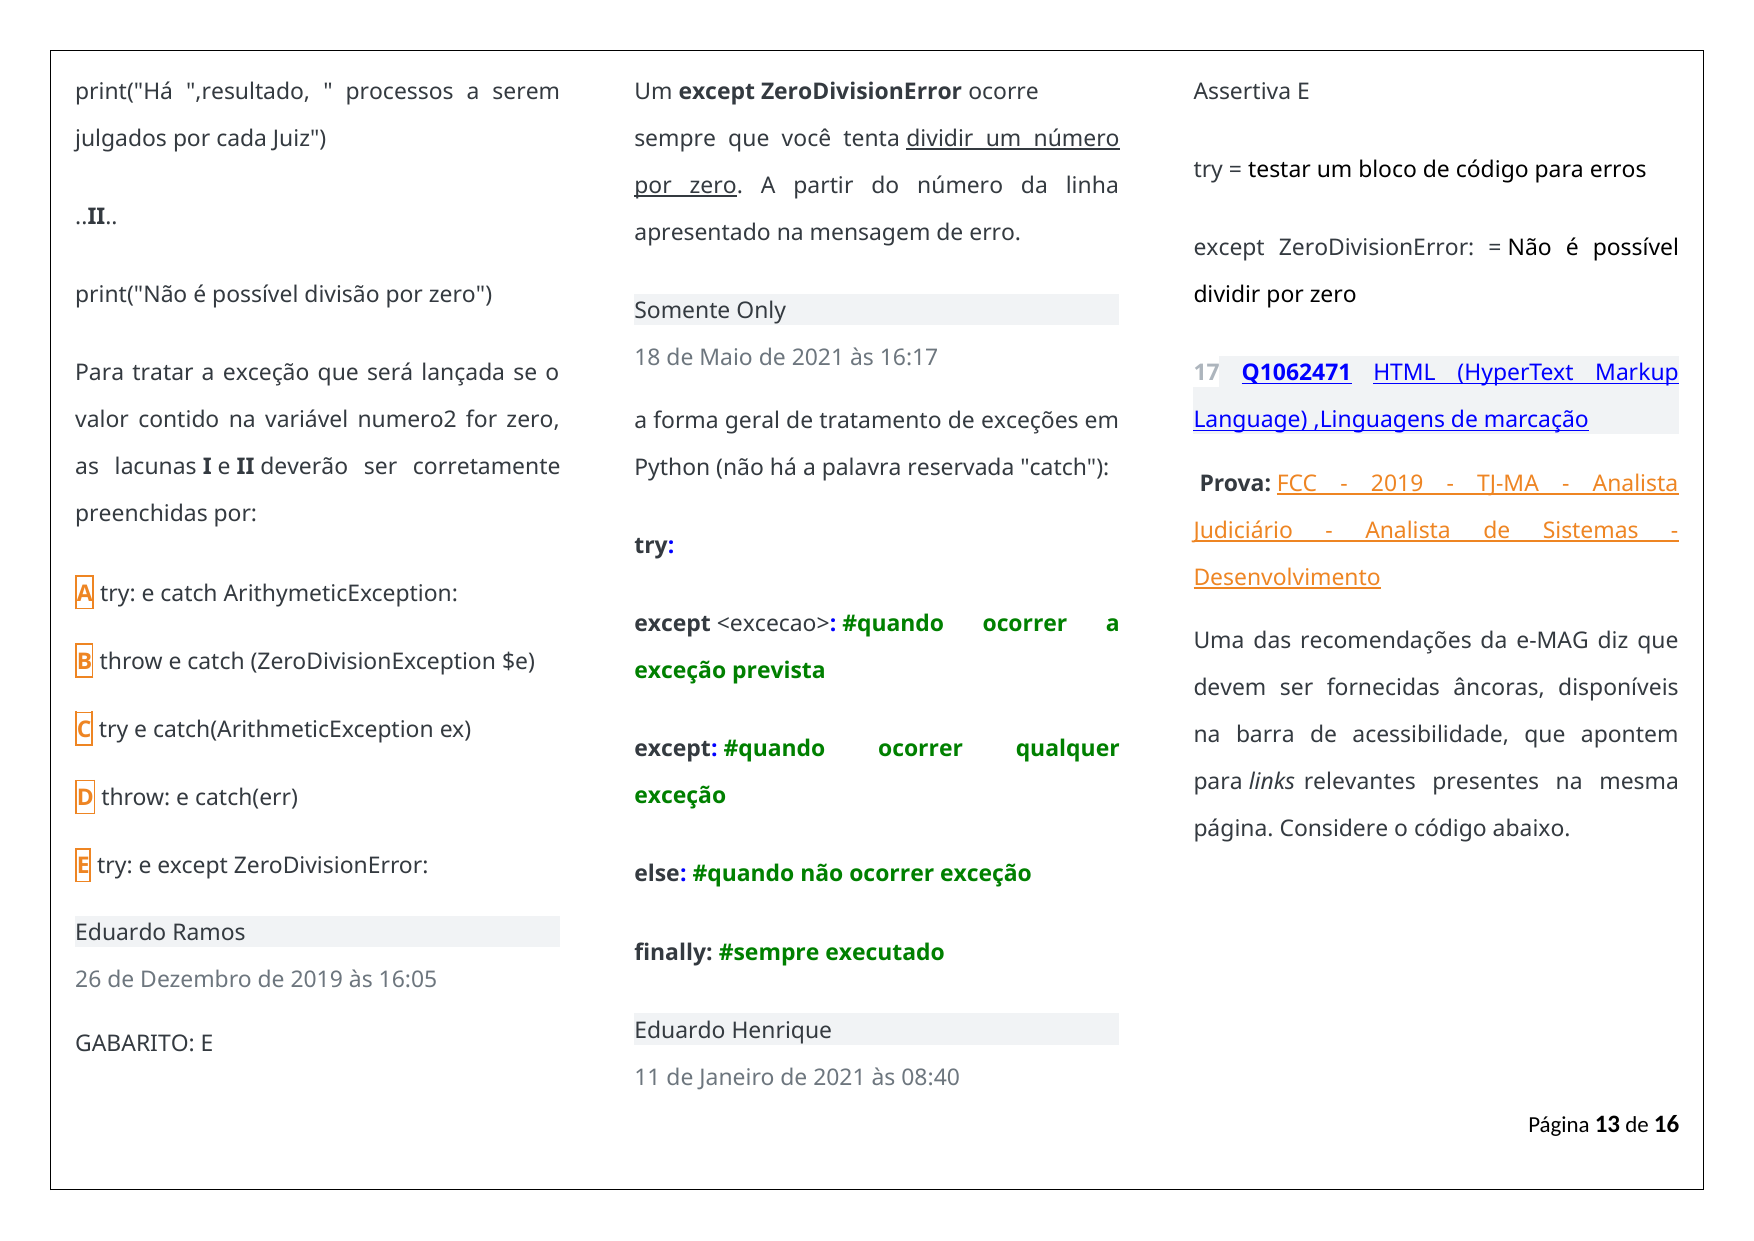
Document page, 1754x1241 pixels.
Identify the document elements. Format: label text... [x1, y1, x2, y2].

text Para tratar a exceção que será lançada se o valor contido na variável numero2 for zero, as lacunas I e II deverão ser corretamente preenchidas por: [75, 356, 560, 528]
text Uma das recomendações da e-MAG diz que devem ser fornecidas âncoras, disponíveis na barra de acessibilidade, que apontem para links relevantes presentes na mesma página. Considere o código abaixo. [1193, 624, 1679, 843]
text GABARITO: E [75, 1027, 560, 1058]
text Eduardo Ramos [75, 916, 560, 947]
text 11 de Janeiro de 2021 às 08:40 [634, 1060, 1119, 1092]
text Prova: FCC - 2019 - TJ-MA - Analista Judiciário - Analista de Sistemas - Desenvolvimento [1193, 542, 1679, 592]
text finally: #sempre executado [634, 935, 1119, 967]
text try = testar um bloco de código para erros [1193, 153, 1679, 184]
text print("Não é possível divisão por zero") [75, 278, 560, 309]
text D throw: e catch(err) [95, 780, 560, 814]
text 17 Q1062471 HTML (HyperText Markup Language) ,Linguagens de marcação [1193, 356, 1679, 434]
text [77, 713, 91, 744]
text 18 de Maio de 2021 às 16:17 [634, 341, 1119, 372]
text except: #quando ocorrer qualquer exceção [634, 732, 1119, 810]
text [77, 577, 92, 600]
text 26 de Dezembro de 2019 às 16:05 [75, 963, 560, 994]
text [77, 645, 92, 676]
text B throw e catch (ZeroDivisionException $e) [93, 643, 560, 678]
text Eduardo Henrique [634, 1013, 1119, 1045]
text ..II.. [75, 200, 560, 231]
text except <excecao>: #quando ocorrer a exceção prevista [634, 607, 1119, 685]
text Assertiva E [1193, 75, 1679, 106]
text E try: e except ZeroDivisionError: [91, 848, 560, 882]
text print("Há ",resultado, " processos a serem julgados por cada Juiz") [75, 75, 560, 153]
text Prova: FCC - 2019 - TJ-MA - Analista Judiciário - Analista de Sistemas - Desenvolvimento [1193, 467, 1679, 540]
text C try e catch(ArithmeticException ex) [93, 711, 560, 746]
text else: #quando não ocorrer exceção [634, 857, 1119, 888]
text A try: e catch ArithymeticException: [94, 575, 560, 609]
text try: [634, 529, 1119, 560]
text Um except ZeroDivisionError ocorre sempre que você tenta dividir um número por zero. A partir do número da linha apresentado na mensagem de erro. [634, 75, 1119, 247]
text except ZeroDivisionError: = Não é possível dividir por zero [1193, 231, 1679, 309]
text Somente Only [634, 294, 1119, 325]
text a forma geral de tratamento de exceções em Python (não há a palavra reservada "catch"): [634, 404, 1119, 482]
